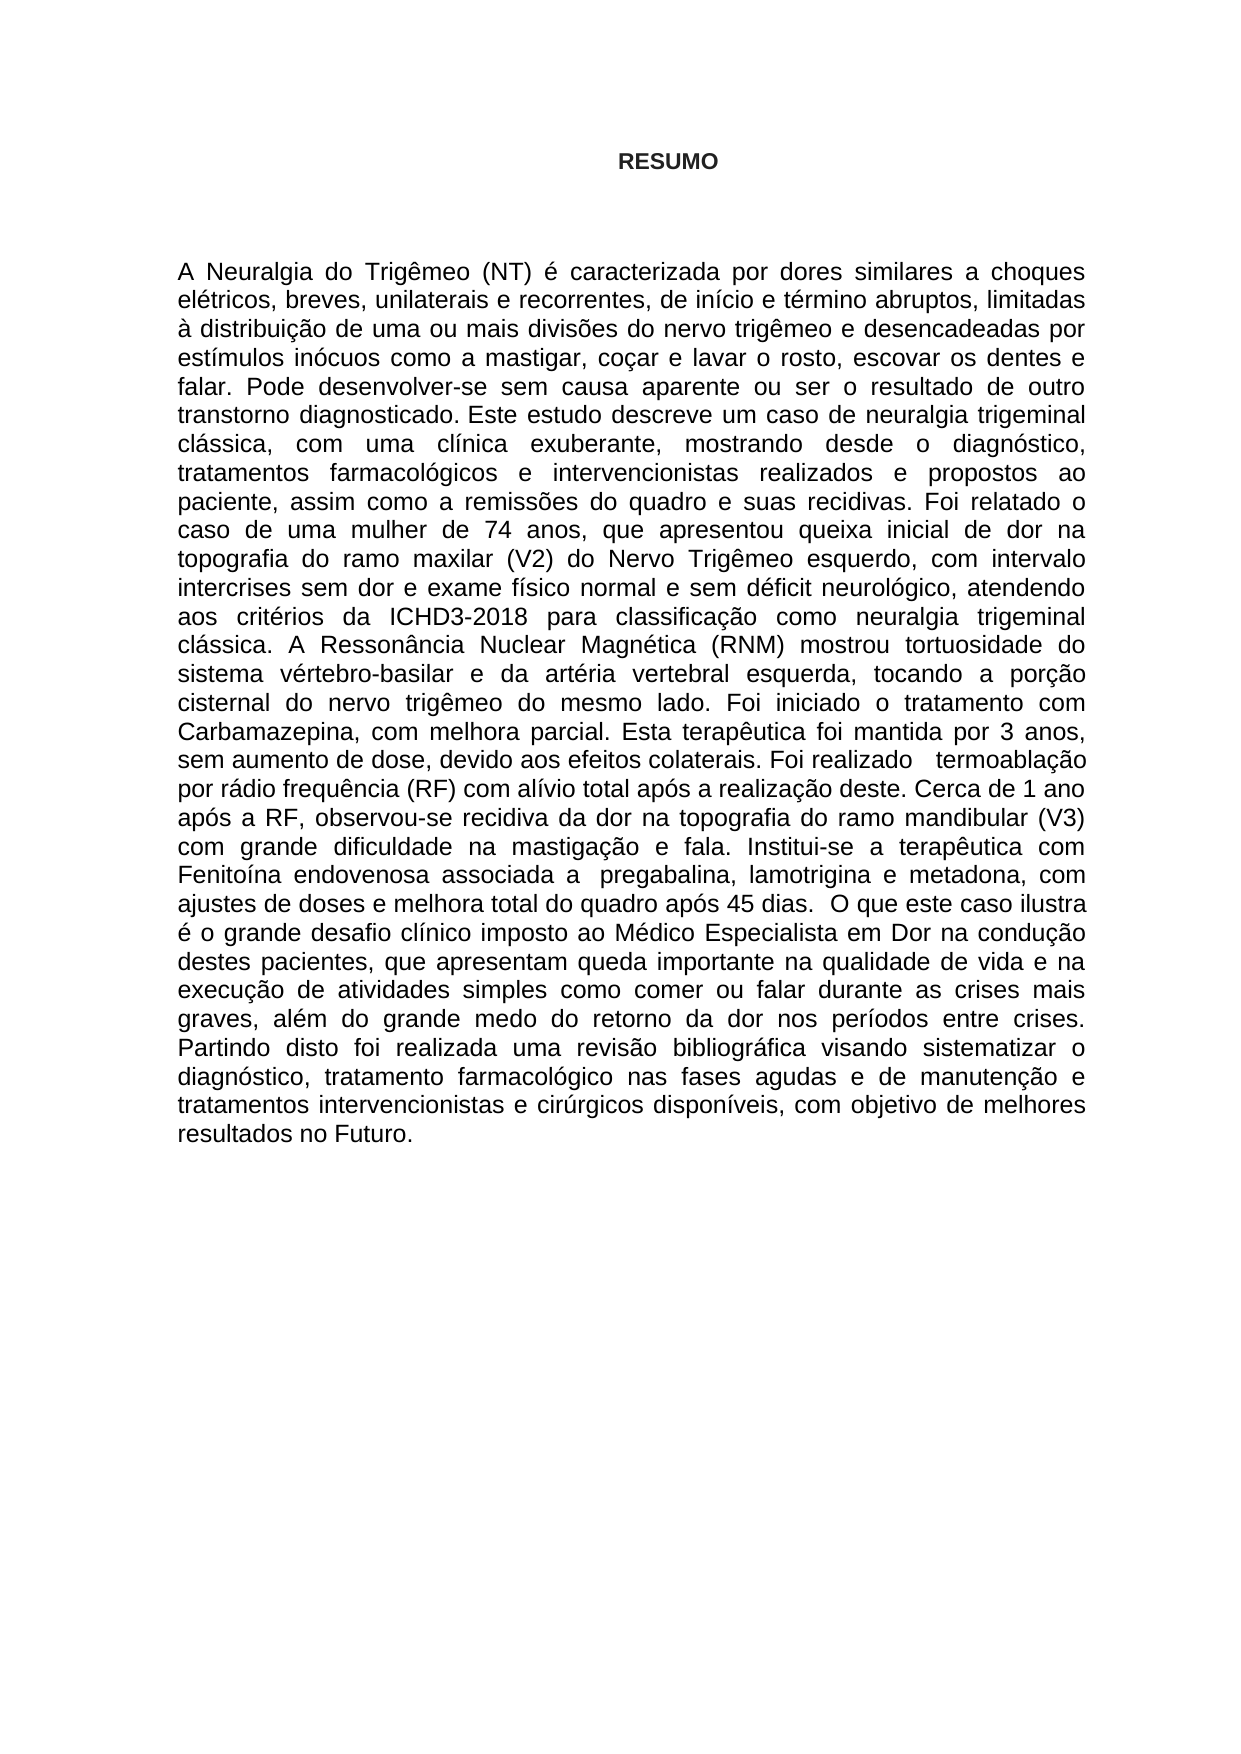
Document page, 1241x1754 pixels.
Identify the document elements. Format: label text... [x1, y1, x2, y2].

text RESUMO [176, 148, 1087, 174]
text A Neuralgia do Trigêmeo (NT) é caracterizada por dores similares a choques elétricos, breves, unilaterais e recorrentes, de início e término abruptos, limitadas à distribuição de uma ou mais divisões do nervo trigêmeo e desencadeadas por estímulos inócuos como a mastigar, coçar e lavar o rosto, escovar os dentes e falar. Pode desenvolver-se sem causa aparente ou ser o resultado de outro transtorno diagnosticado. Este estudo descreve um caso de neuralgia trigeminal clássica, com uma clínica exuberante, mostrando desde o diagnóstico, tratamentos farmacológicos e intervencionistas realizados e propostos ao paciente, assim como a remissões do quadro e suas recidivas. Foi relatado o caso de uma mulher de 74 anos, que apresentou queixa inicial de dor na topografia do ramo maxilar (V2) do Nervo Trigêmeo esquerdo, com intervalo intercrises sem dor e exame físico normal e sem déficit neurológico, atendendo aos critérios da ICHD3-2018 para classificação como neuralgia trigeminal clássica. A Ressonância Nuclear Magnética (RNM) mostrou tortuosidade do sistema vértebro-basilar e da artéria vertebral esquerda, tocando a porção cisternal do nervo trigêmeo do mesmo lado. Foi iniciado o tratamento com Carbamazepina, com melhora parcial. Esta terapêutica foi mantida por 3 anos, sem aumento de dose, devido aos efeitos colaterais. Foi realizado termoablação por rádio frequência (RF) com alívio total após a realização deste. Cerca de 1 ano após a RF, observou-se recidiva da dor na topografia do ramo mandibular (V3) com grande dificuldade na mastigação e fala. Institui-se a terapêutica com Fenitoína endovenosa associada a pregabalina, lamotrigina e metadona, com ajustes de doses e melhora total do quadro após 45 dias. O que este caso ilustra é o grande desafio clínico imposto ao Médico Especialista em Dor na condução destes pacientes, que apresentam queda importante na qualidade de vida e na execução de atividades simples como comer ou falar durante as crises mais graves, além do grande medo do retorno da dor nos períodos entre crises. Partindo disto foi realizada uma revisão bibliográfica visando sistematizar o diagnóstico, tratamento farmacológico nas fases agudas e de manutenção e tratamentos intervencionistas e cirúrgicos disponíveis, com objetivo de melhores resultados no Futuro. [177, 257, 1087, 1148]
